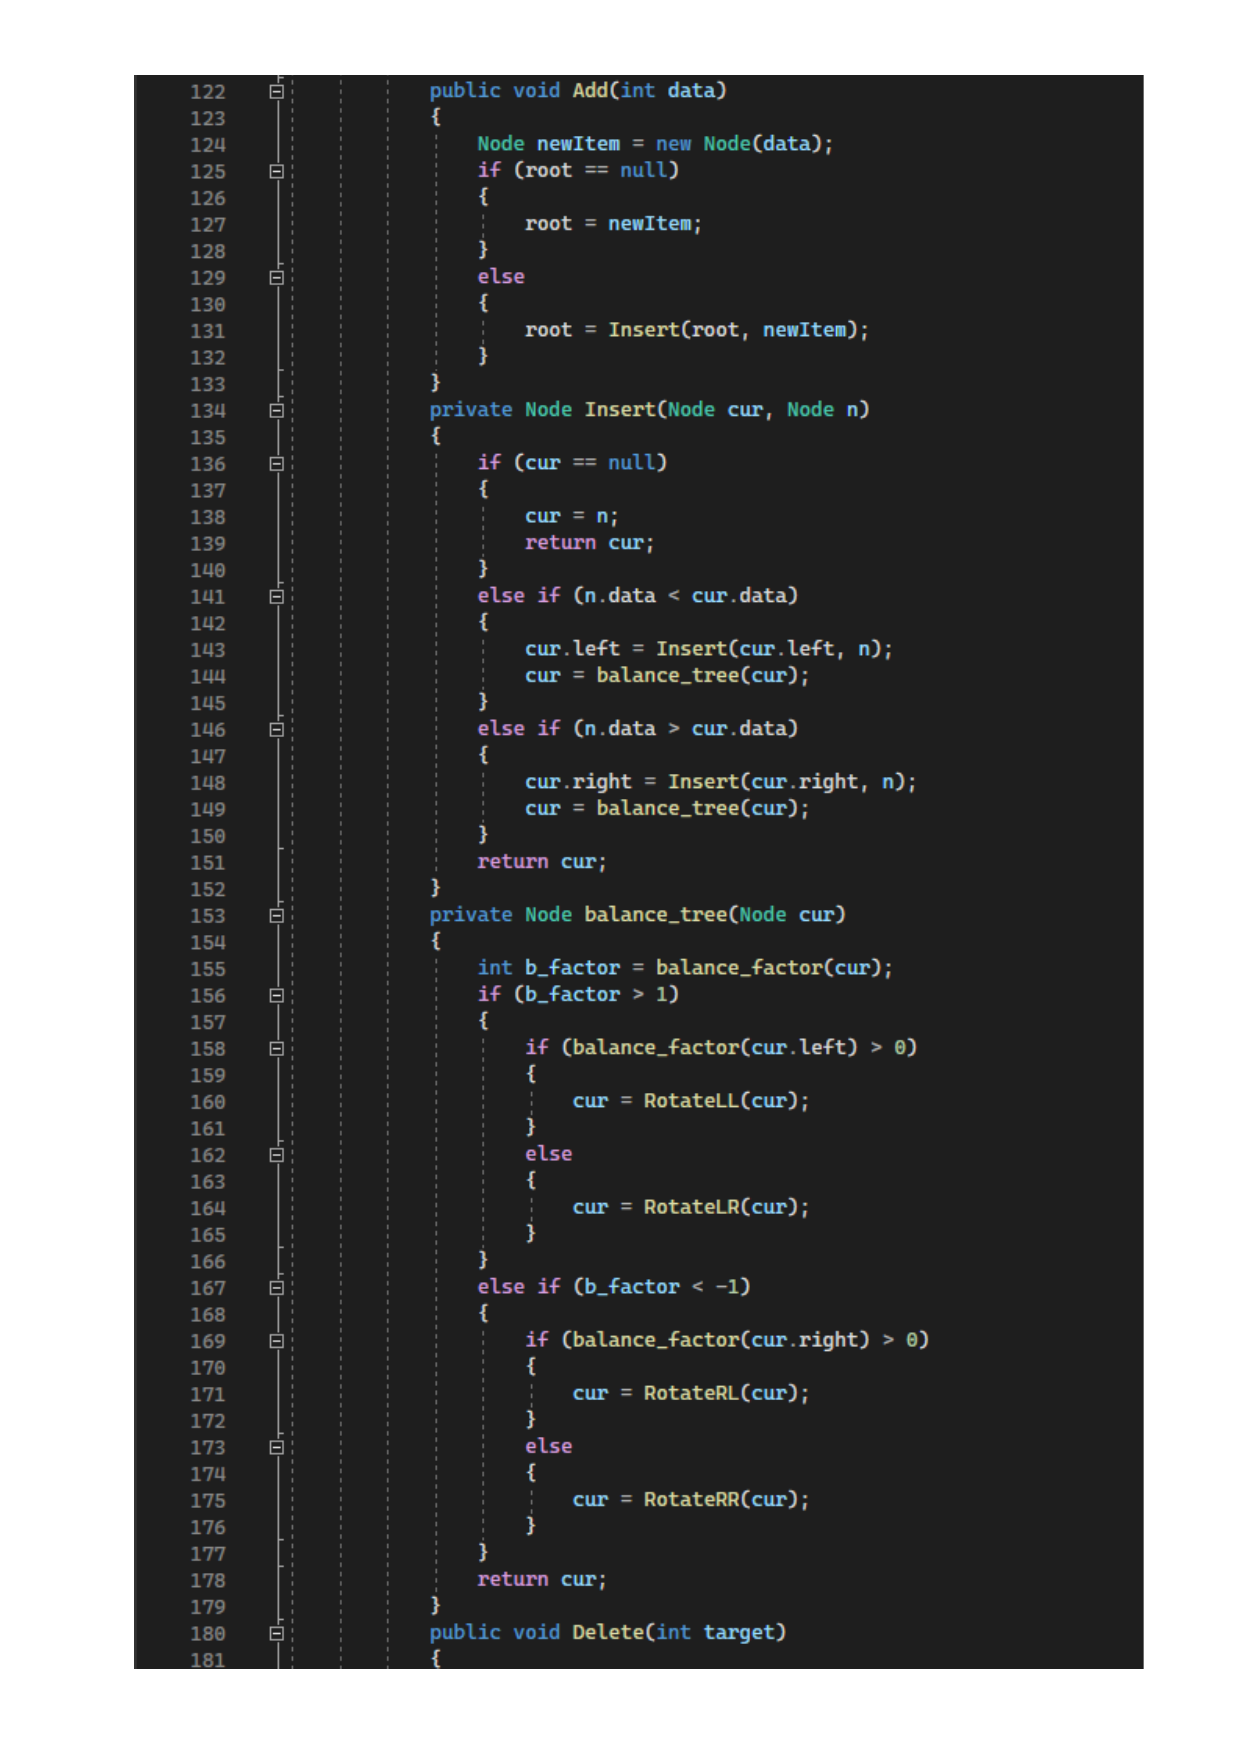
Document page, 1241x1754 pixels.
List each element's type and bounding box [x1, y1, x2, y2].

picture [134, 75, 1144, 1669]
